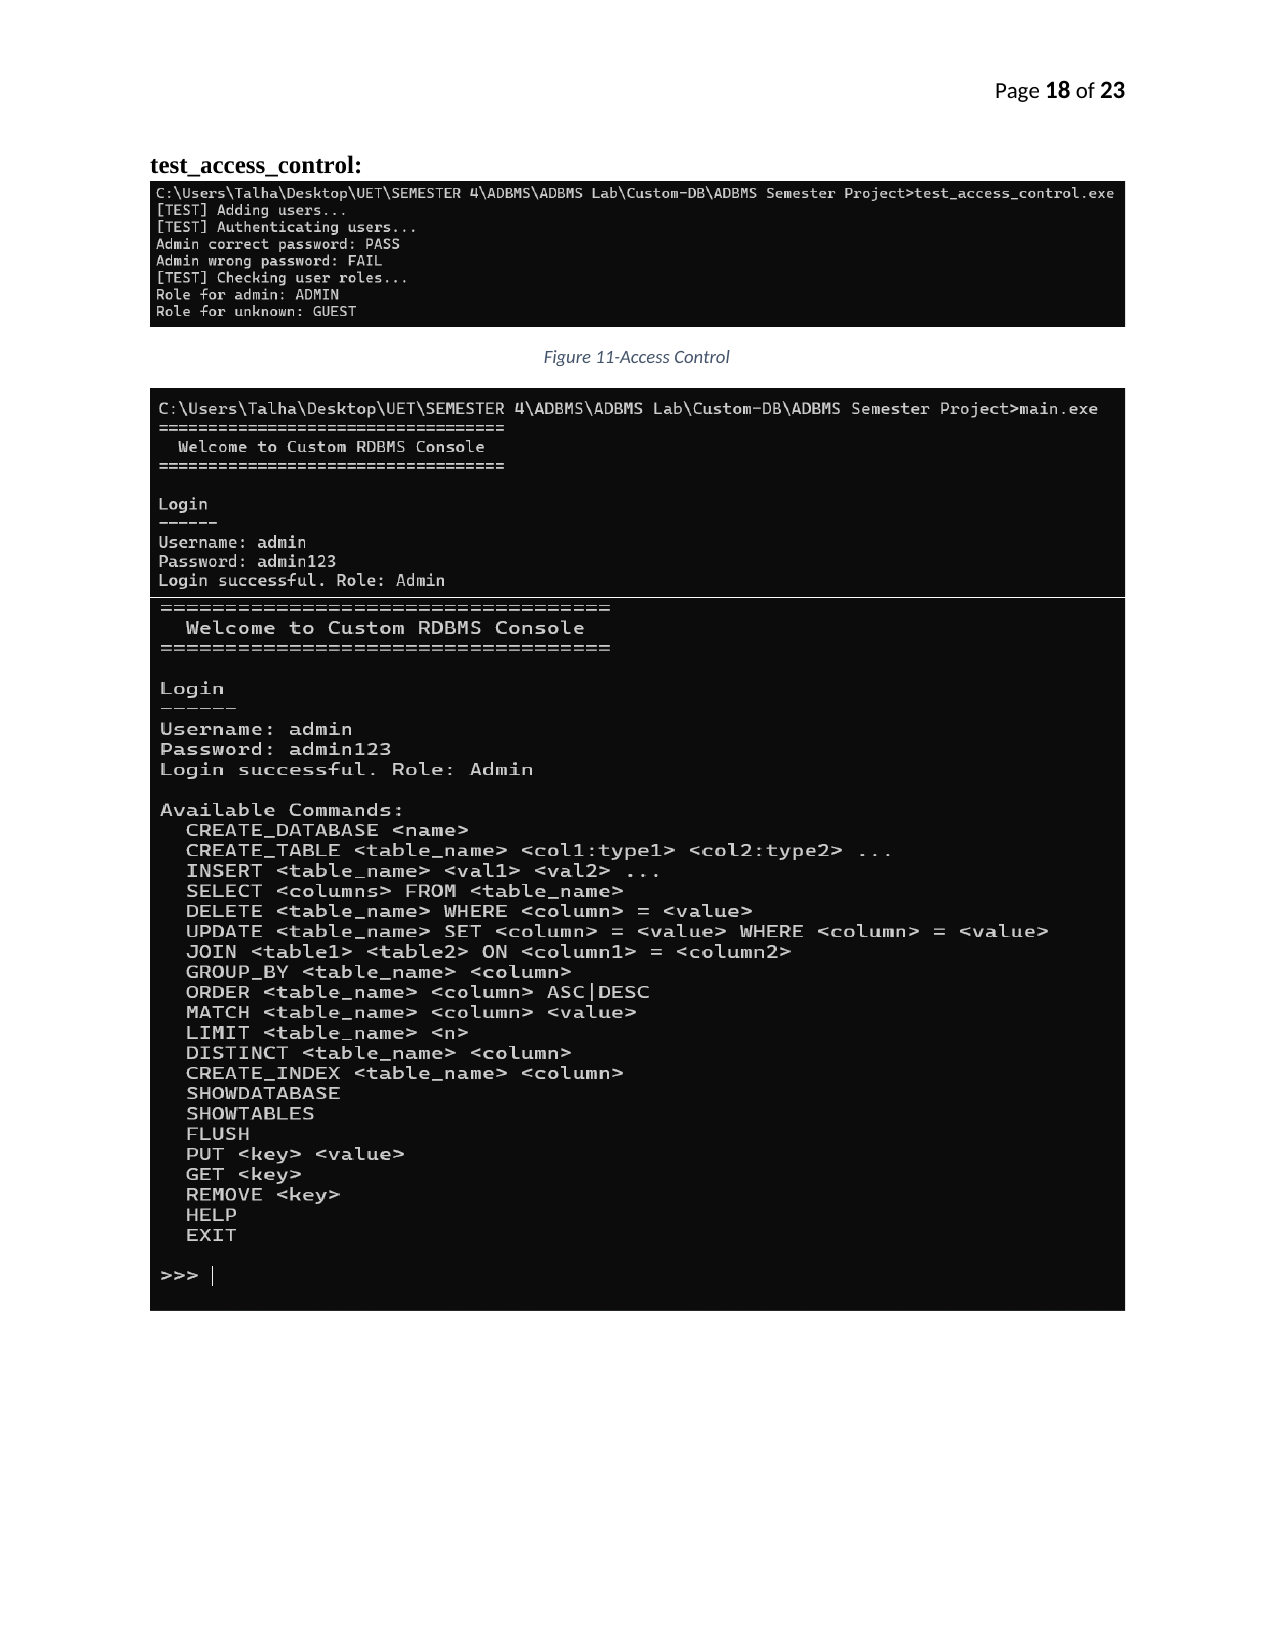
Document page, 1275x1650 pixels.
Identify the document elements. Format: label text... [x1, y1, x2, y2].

picture [150, 388, 1125, 597]
picture [150, 598, 1125, 1311]
subtitle test_access_control: [150, 150, 1125, 179]
picture [150, 181, 1125, 327]
text Figure 11-Access Control [150, 345, 1125, 368]
